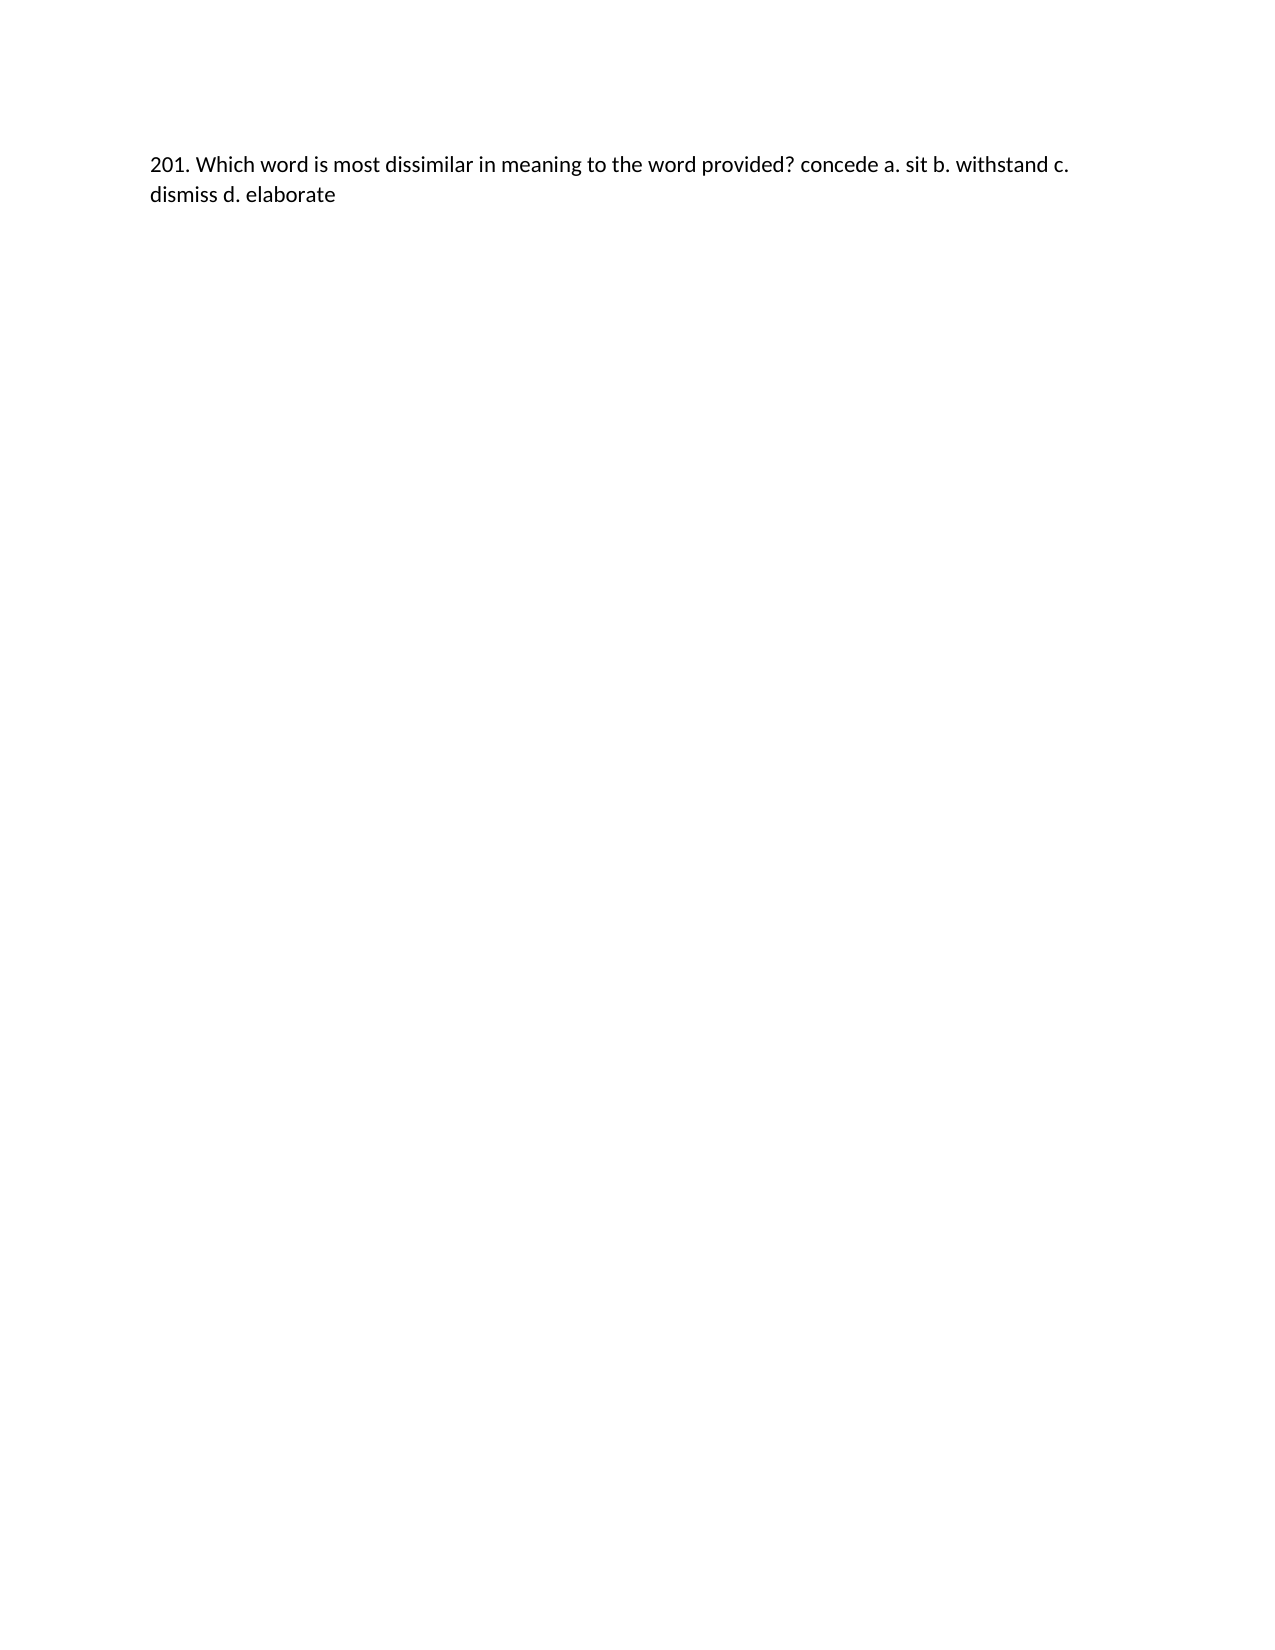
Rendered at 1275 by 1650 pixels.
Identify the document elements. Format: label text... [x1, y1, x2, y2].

text 201. Which word is most dissimilar in meaning to the word provided? concede a. sit b. withstand c. dismiss d. elaborate [150, 150, 1125, 208]
